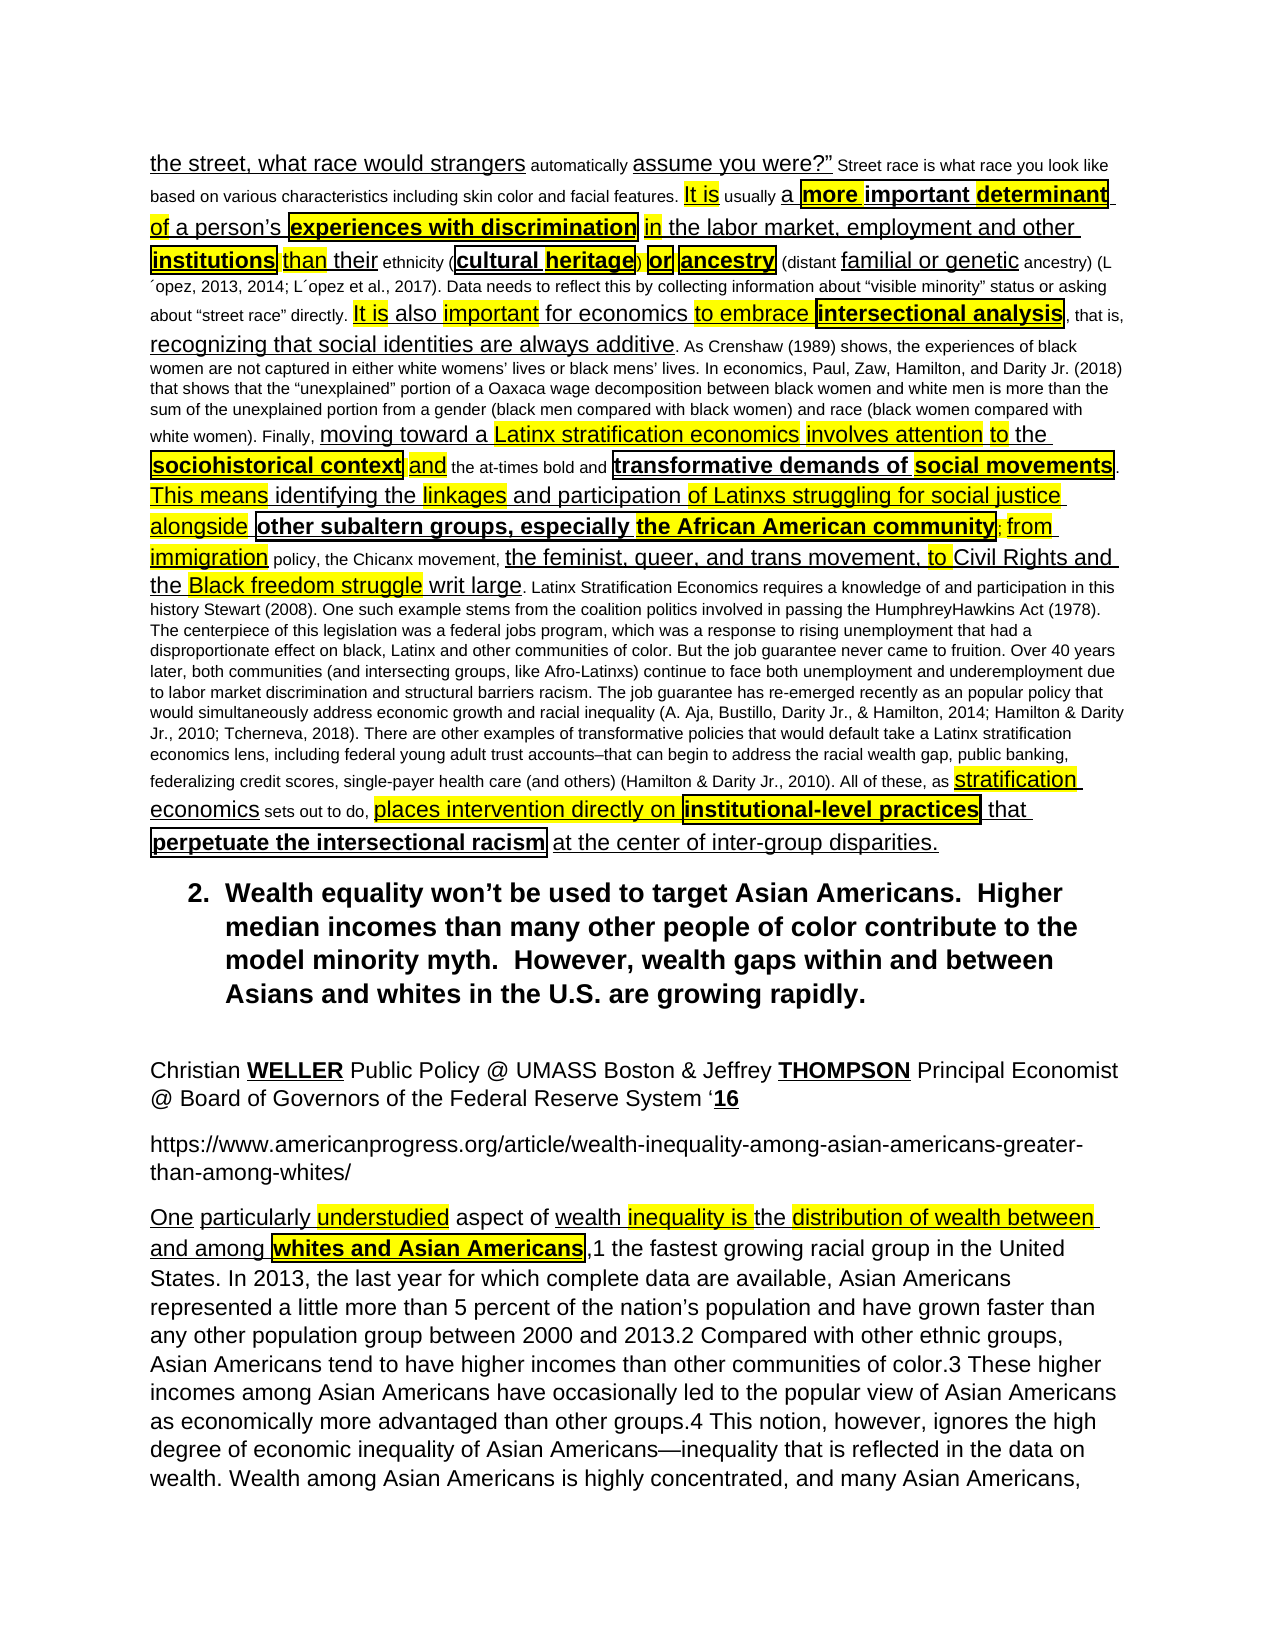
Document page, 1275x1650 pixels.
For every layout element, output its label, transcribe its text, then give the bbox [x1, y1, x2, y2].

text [150, 150, 1125, 858]
text Christian WELLER Public Policy @ UMASS Boston & Jeffrey THOMPSON Principal Economist @ Board of Governors of the Federal Reserve System ‘16 [150, 1057, 1125, 1112]
subtitle Wealth equality won’t be used to target Asian Americans. Higher median incomes than many other people of color contribute to the model minority myth. However, wealth gaps within and between Asians and whites in the U.S. are growing rapidly. [187, 877, 1125, 1009]
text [150, 1204, 1125, 1491]
text https://www.americanprogress.org/article/wealth-inequality-among-asian-americans-greater-than-among-whites/ [150, 1131, 1125, 1185]
